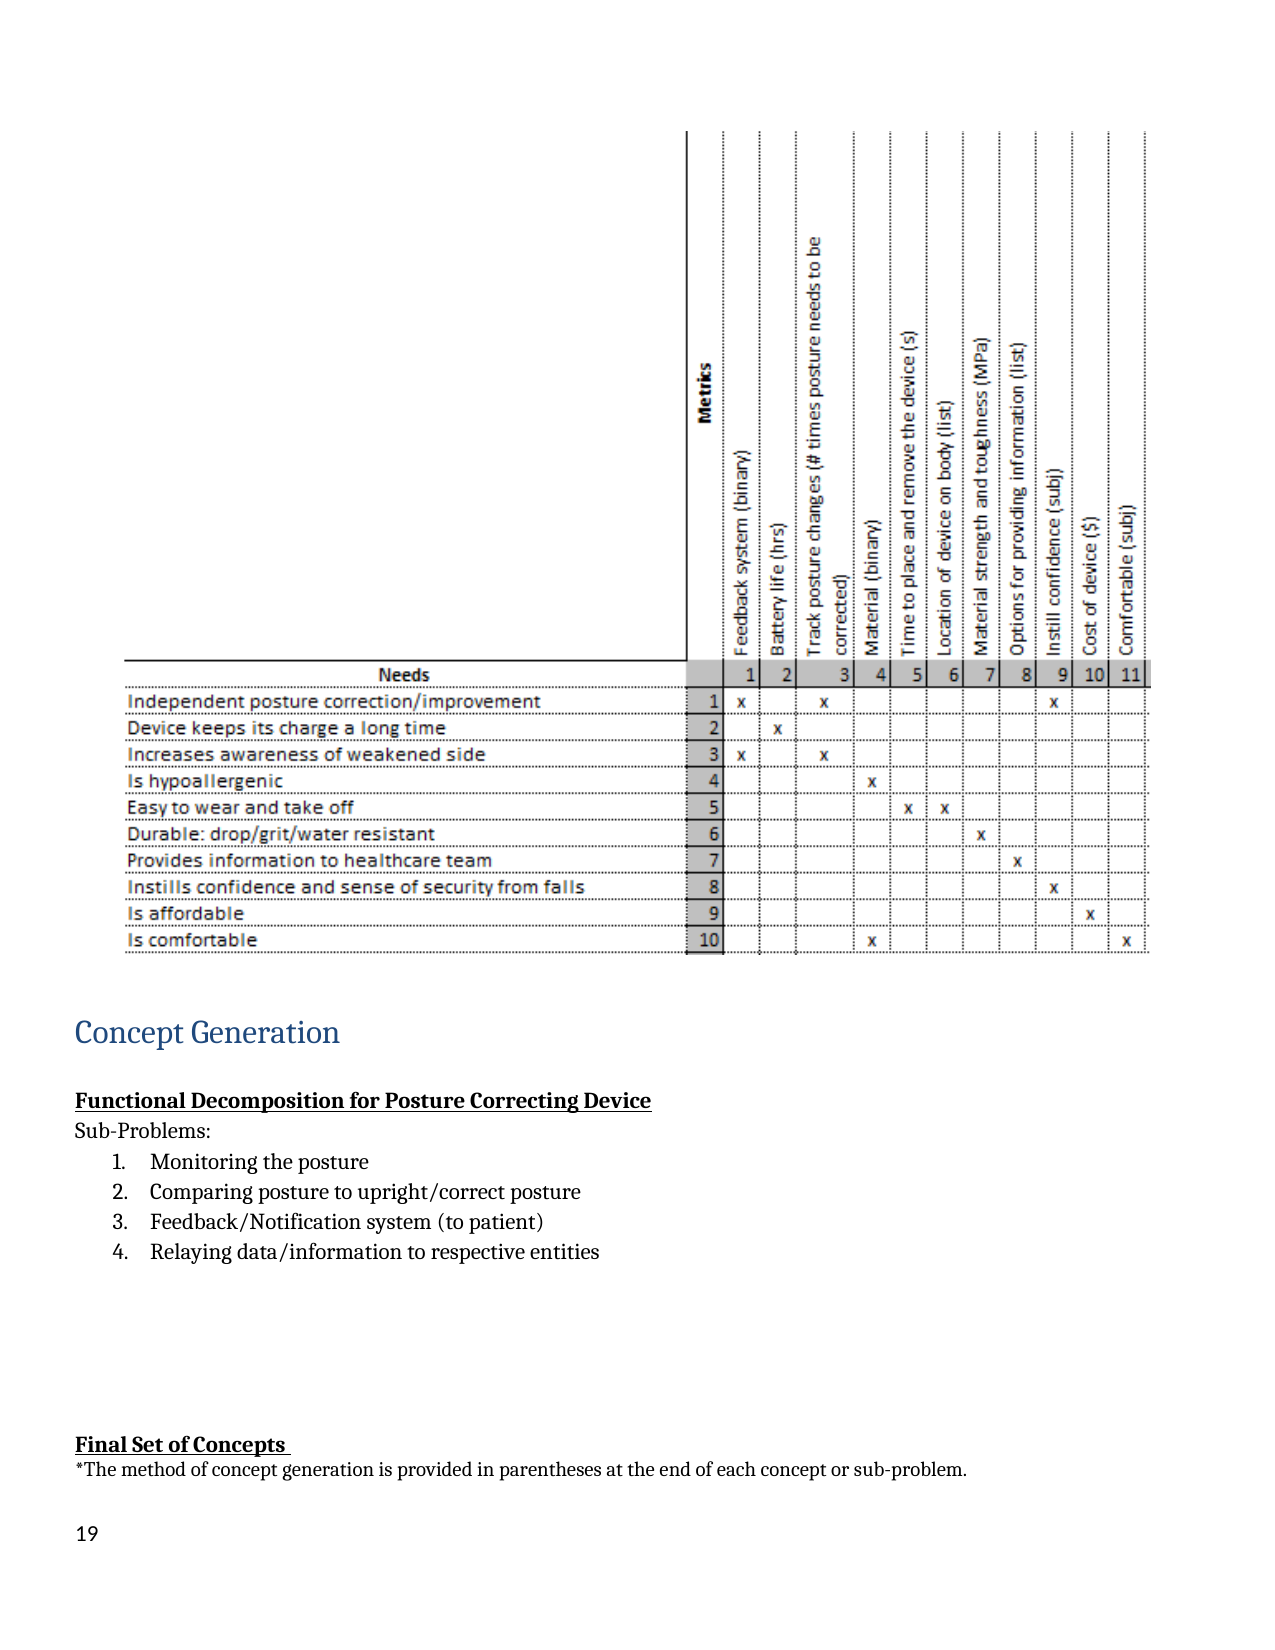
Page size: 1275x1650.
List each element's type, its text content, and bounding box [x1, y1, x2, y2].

text Sub-Problems: [75, 1118, 1200, 1145]
picture [124, 131, 1151, 955]
text *The method of concept generation is provided in parentheses at the end of each concept or sub-problem. [75, 1458, 1200, 1482]
subtitle Concept Generation [75, 1014, 1200, 1052]
text Functional Decomposition for Posture Correcting Device [75, 1088, 1200, 1114]
text Final Set of Concepts [75, 1431, 1200, 1458]
list Feedback/Notification system (to patient) [112, 1209, 1200, 1235]
list Monitoring the posture [112, 1148, 1200, 1175]
list Comparing posture to upright/correct posture [112, 1179, 1200, 1205]
list Relaying data/information to respective entities [112, 1239, 1200, 1266]
